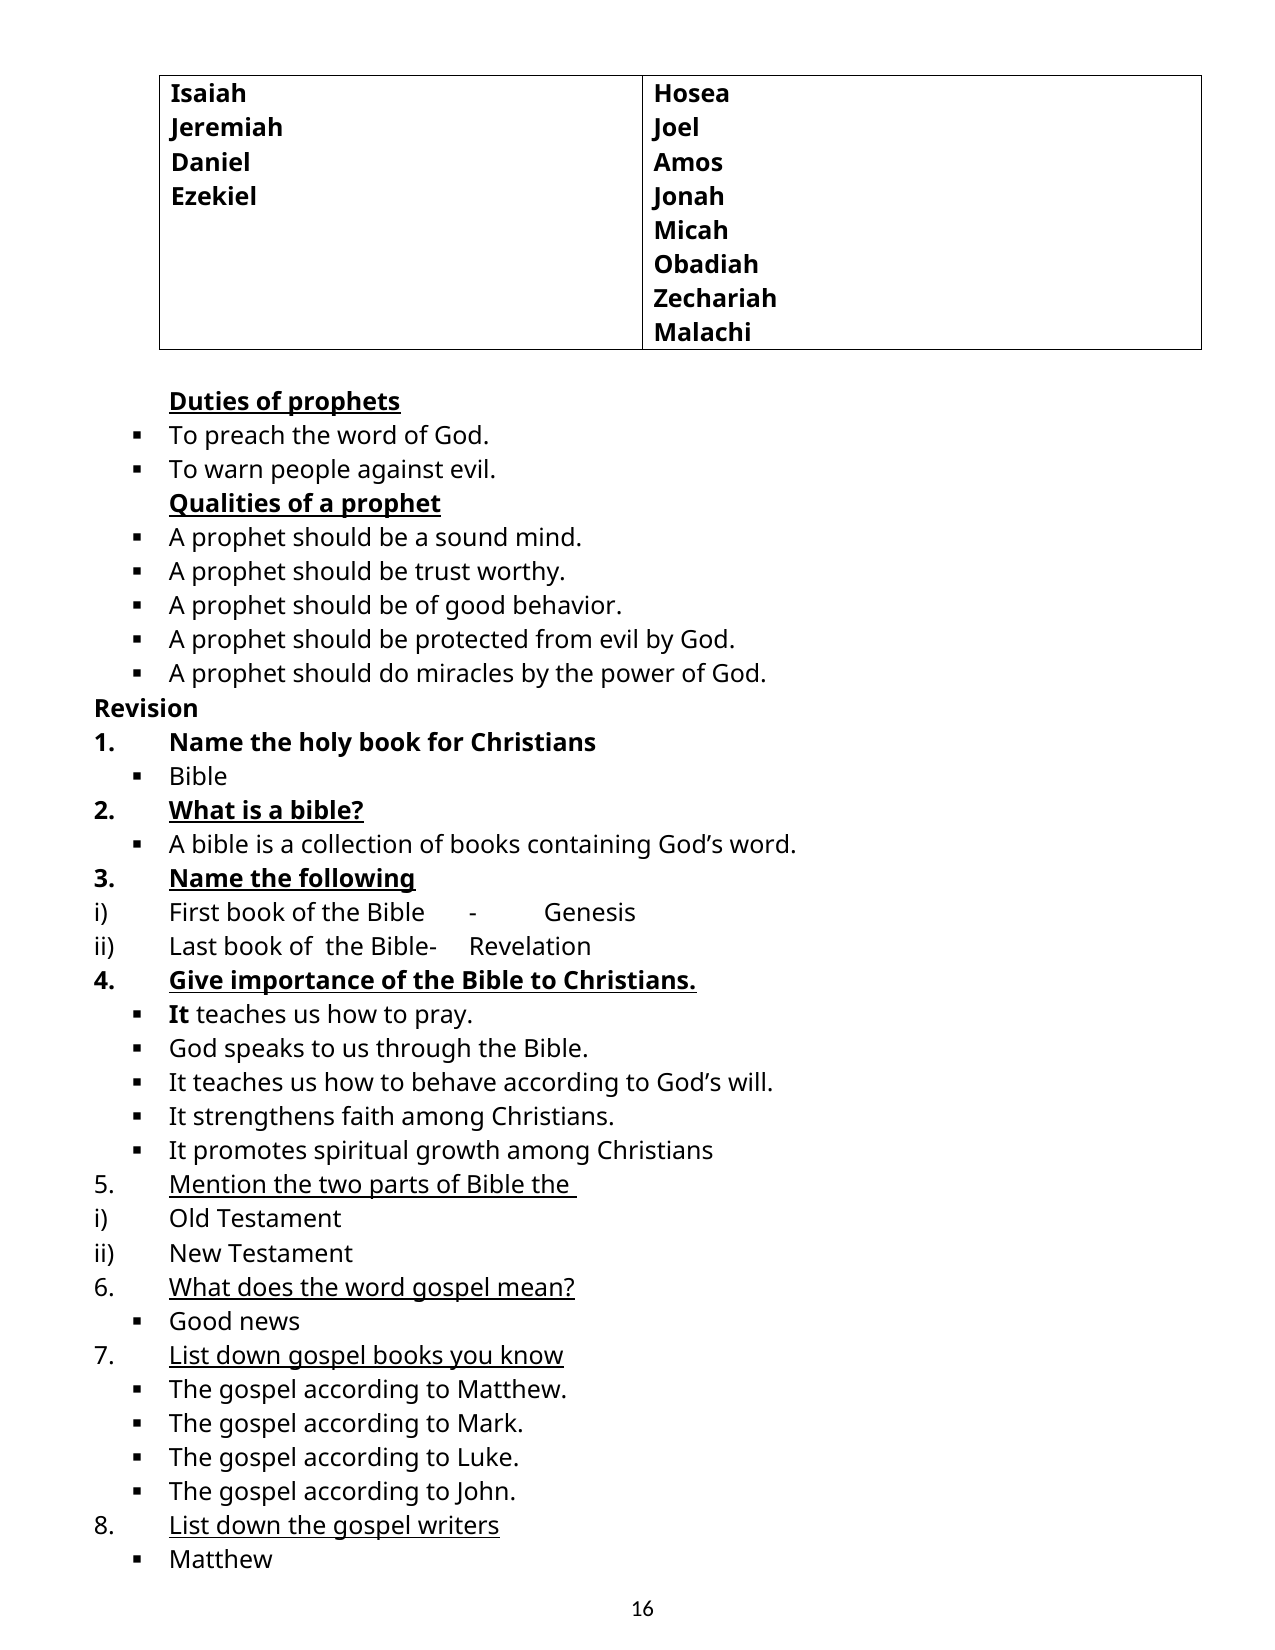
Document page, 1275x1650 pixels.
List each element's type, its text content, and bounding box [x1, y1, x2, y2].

list It teaches us how to pray. [131, 997, 1191, 1031]
text ii) New Testament [94, 1235, 1191, 1269]
table_cell Isaiah Jeremiah Daniel Ezekiel [160, 76, 642, 348]
text 6. What does the word gospel mean? [94, 1269, 1191, 1303]
list To warn people against evil. [131, 452, 1191, 486]
text 2. What is a bible? [94, 792, 1191, 826]
list The gospel according to Luke. [131, 1439, 1191, 1474]
text 1. Name the holy book for Christians [94, 724, 1191, 758]
text 8. List down the gospel writers [94, 1508, 1191, 1542]
text 7. List down gospel books you know [94, 1337, 1191, 1371]
list It strengthens faith among Christians. [131, 1099, 1191, 1133]
list A bible is a collection of books containing God’s word. [131, 826, 1191, 861]
table_cell Hosea Joel Amos Jonah Micah Obadiah Zechariah Malachi [643, 76, 1201, 348]
list A prophet should be of good behavior. [131, 588, 1191, 622]
list It teaches us how to behave according to God’s will. [131, 1065, 1191, 1099]
text Qualities of a prophet [94, 486, 1191, 520]
list The gospel according to Matthew. [131, 1371, 1191, 1406]
text Revision [94, 690, 1191, 724]
list The gospel according to Mark. [131, 1406, 1191, 1439]
text 3. Name the following [94, 861, 1191, 894]
text i) First book of the Bible - Genesis [94, 894, 1191, 929]
list It promotes spiritual growth among Christians [131, 1133, 1191, 1167]
list Matthew [131, 1542, 1191, 1576]
list Bible [131, 758, 1191, 792]
list To preach the word of God. [131, 418, 1191, 452]
text ii) Last book of the Bible- Revelation [94, 929, 1191, 963]
text i) Old Testament [94, 1201, 1191, 1235]
text 4. Give importance of the Bible to Christians. [94, 963, 1191, 997]
list A prophet should be trust worthy. [131, 554, 1191, 588]
list A prophet should be protected from evil by God. [131, 622, 1191, 656]
text 5. Mention the two parts of Bible the [94, 1167, 1191, 1201]
list A prophet should be a sound mind. [131, 520, 1191, 554]
list The gospel according to John. [131, 1474, 1191, 1508]
text Duties of prophets [94, 384, 1191, 418]
list A prophet should do miracles by the power of God. [131, 656, 1191, 690]
list Good news [131, 1303, 1191, 1337]
list God speaks to us through the Bible. [131, 1031, 1191, 1065]
